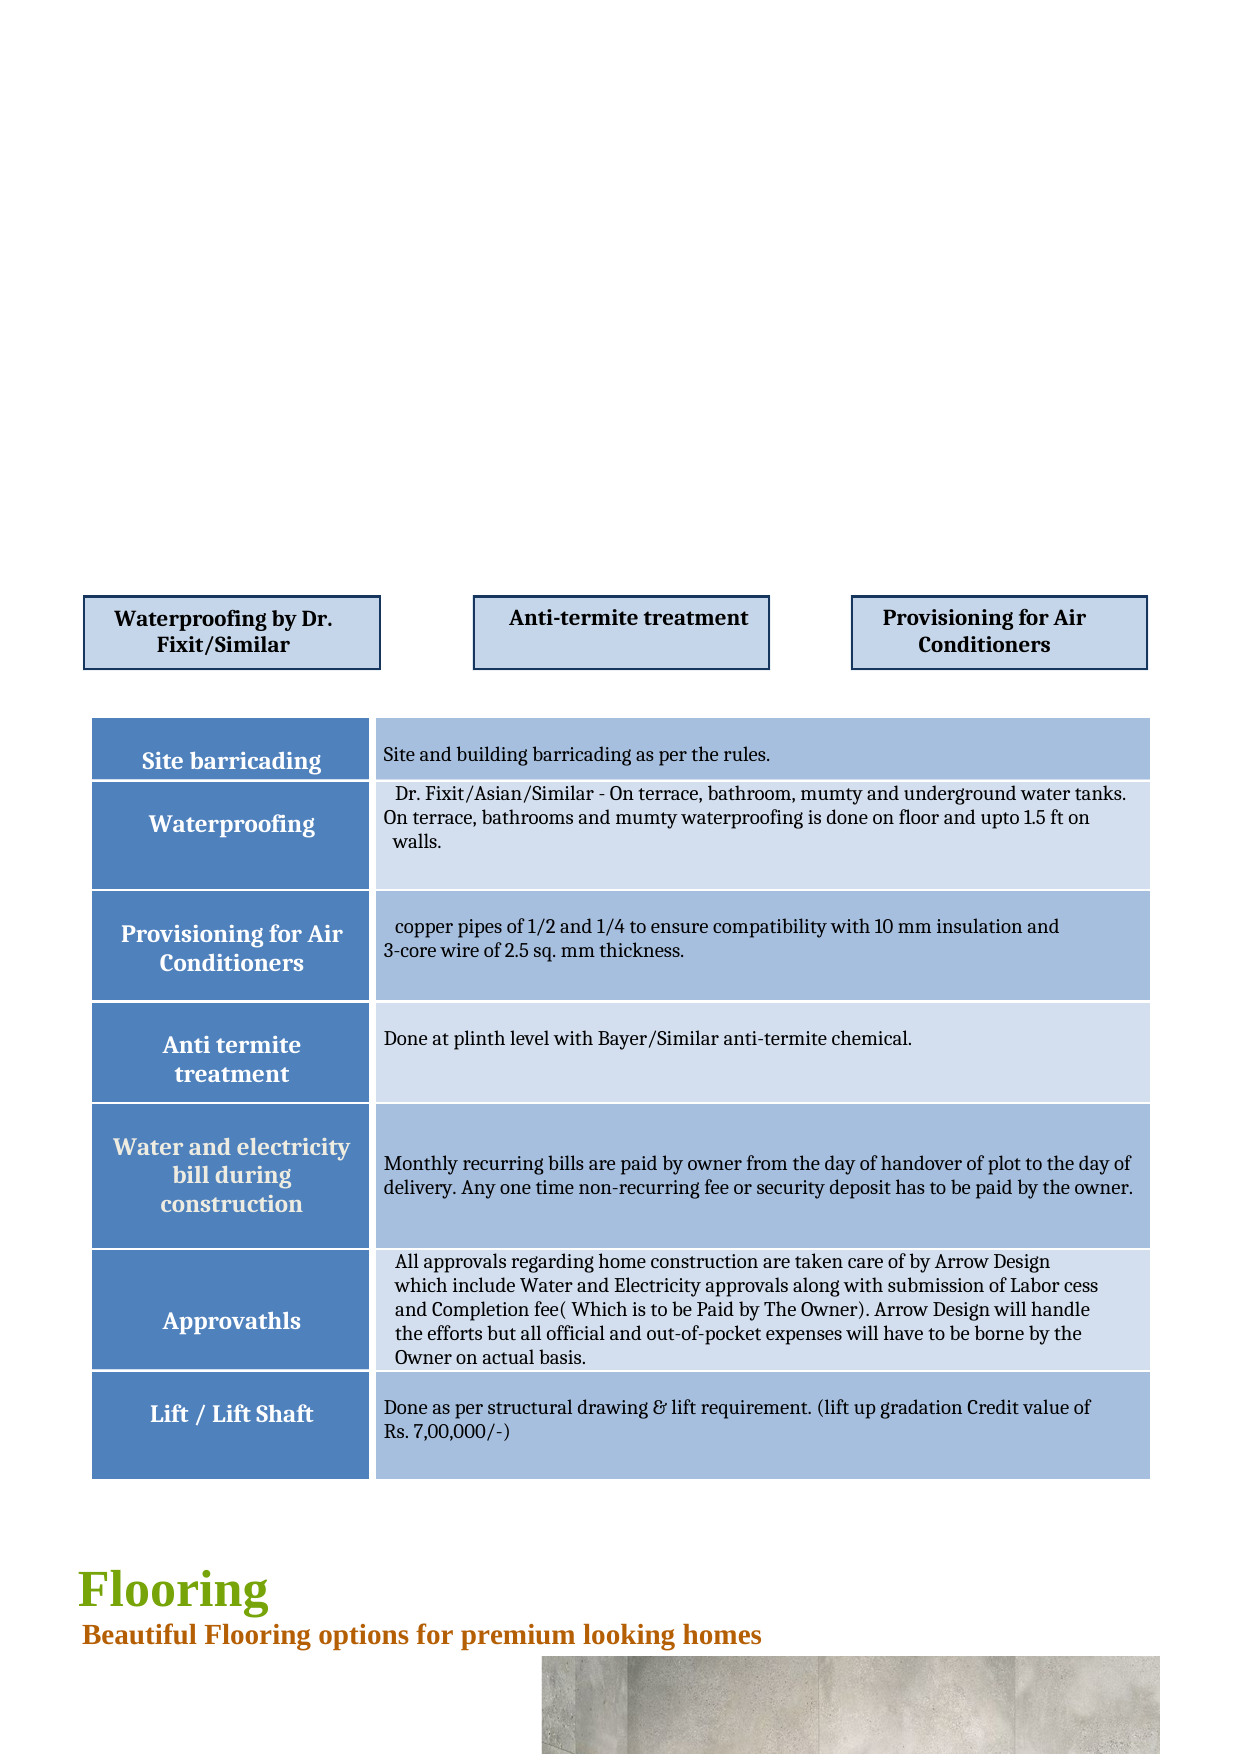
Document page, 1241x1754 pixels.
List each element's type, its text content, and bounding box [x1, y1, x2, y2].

table_cell Waterproofing [92, 782, 369, 889]
table_cell Water and electricity bill during construction [92, 1104, 369, 1248]
table_cell copper pipes of 1/2 and 1/4 to ensure compatibility with 10 mm insulation and 3-core wire of 2.5 sq. mm thickness. [376, 891, 1150, 1000]
table_cell Monthly recurring bills are paid by owner from the day of handover of plot to the day of delivery. Any one time non-recurring fee or security deposit has to be paid by the owner. [376, 1104, 1150, 1248]
subtitle Beautiful Flooring options for premium looking homes [82, 1617, 1216, 1651]
table_cell Approvathls [92, 1250, 369, 1369]
table_header Site barricading [92, 718, 369, 779]
picture [542, 1656, 1160, 1754]
table_cell Provisioning for Air Conditioners [92, 891, 369, 1000]
table_cell Dr. Fixit/Asian/Similar - On terrace, bathroom, mumty and underground water tanks. On terrace, bathrooms and mumty waterproofing is done on floor and upto 1.5 ft on walls. [376, 782, 1150, 889]
table_cell Done at plinth level with Bayer/Similar anti-termite chemical. [376, 1003, 1150, 1102]
table_cell Done as per structural drawing & lift requirement. (lift up gradation Credit value of Rs. 7,00,000/-) [376, 1372, 1150, 1479]
table_cell Anti termite treatment [92, 1003, 369, 1102]
table_header Site and building barricading as per the rules. [376, 718, 1150, 779]
table_cell Lift / Lift Shaft [92, 1372, 369, 1479]
subtitle Flooring [26, 1557, 1216, 1617]
table_cell All approvals regarding home construction are taken care of by Arrow Design which include Water and Electricity approvals along with submission of Labor cess and Completion fee( Which is to be Paid by The Owner). Arrow Design will handle the efforts but all official and out-of-pocket expenses will have to be borne by the Owner on actual basis. [376, 1250, 1150, 1369]
